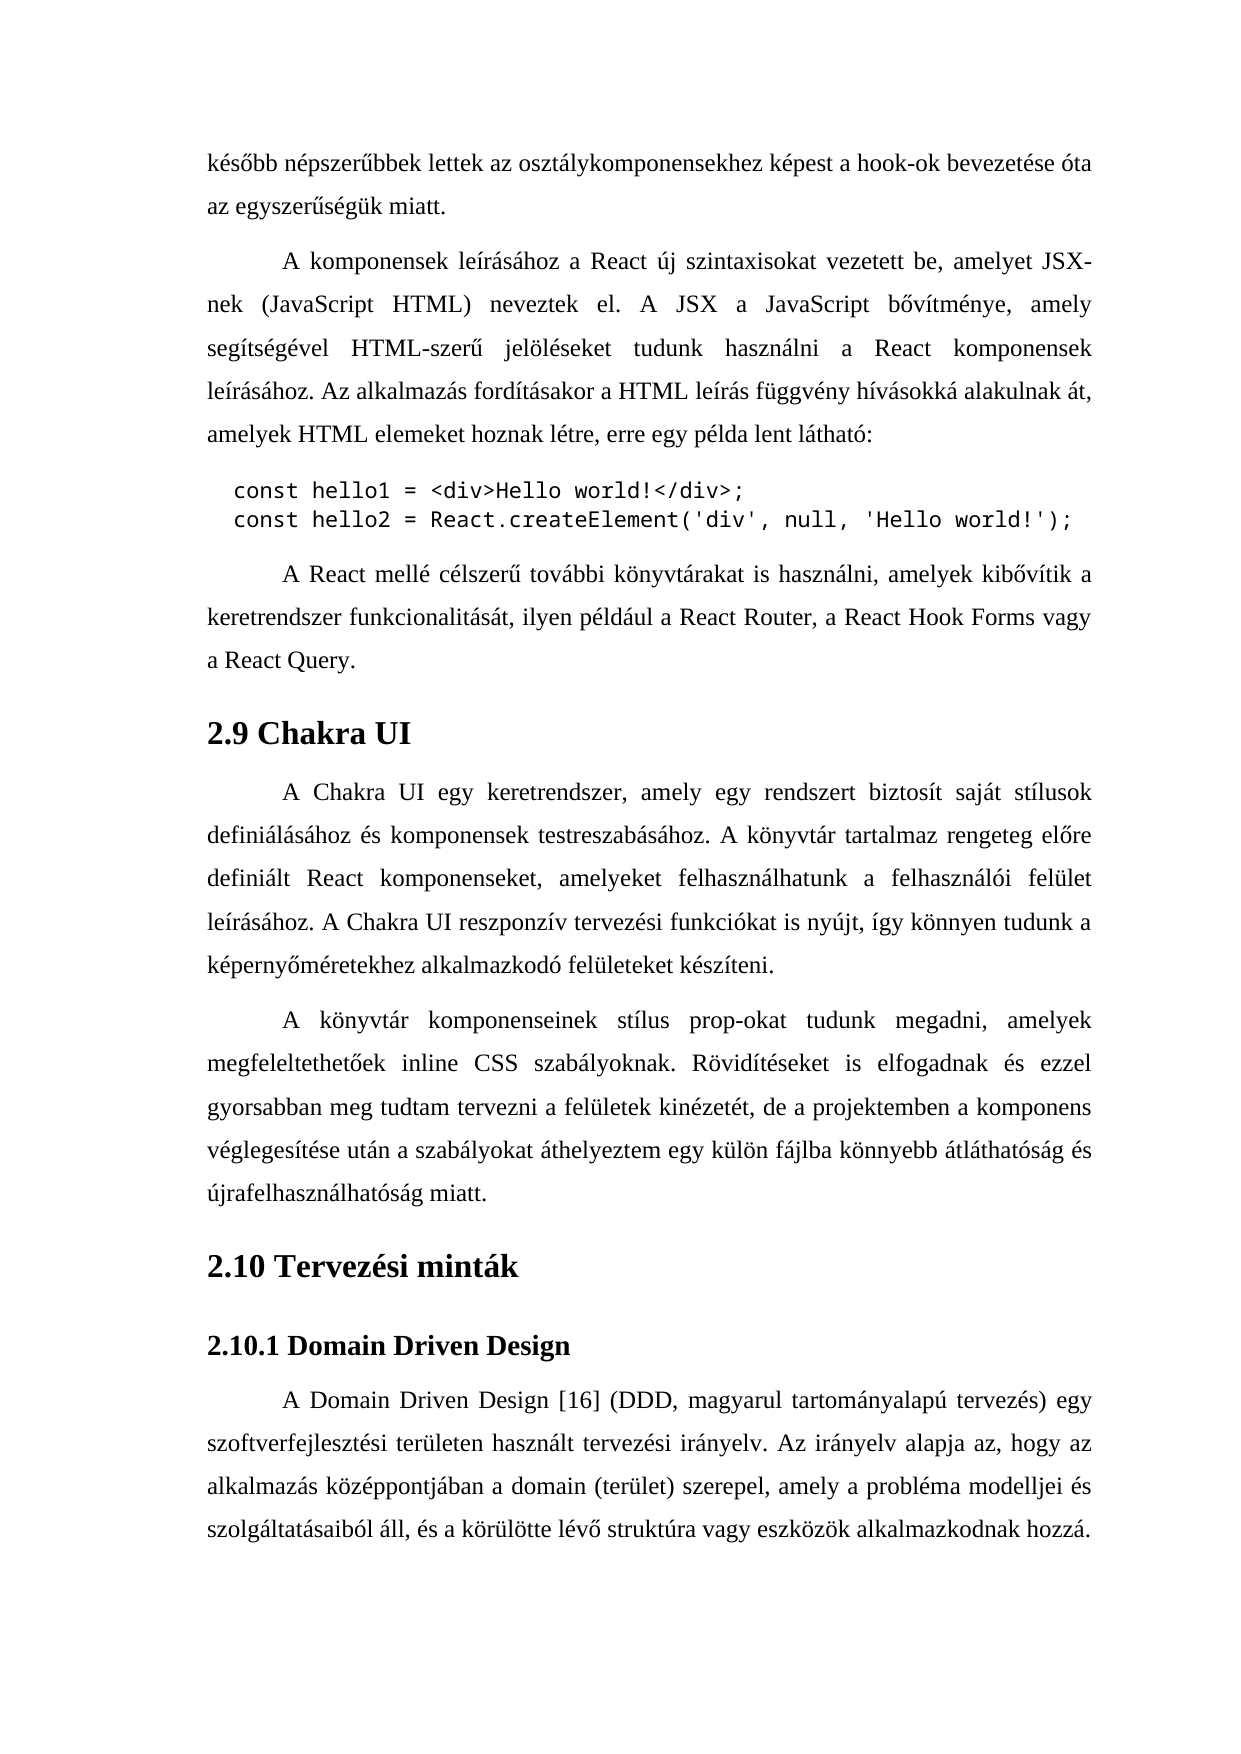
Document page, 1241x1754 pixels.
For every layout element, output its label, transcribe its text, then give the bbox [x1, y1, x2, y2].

text A React mellé célszerű további könyvtárakat is használni, amelyek kibővítik a keretrendszer funkcionalitását, ilyen például a React Router, a React Hook Forms vagy a React Query. [207, 559, 1092, 674]
subtitle Domain Driven Design [207, 1328, 1092, 1362]
text const hello1 = <div>Hello world!</div>; [207, 474, 1092, 504]
subtitle Tervezési minták [207, 1246, 1092, 1284]
text const hello2 = React.createElement('div', null, 'Hello world!'); [207, 504, 1092, 534]
text A Domain Driven Design (DDD, magyarul tartományalapú tervezés) egy szoftverfejlesztési területen használt tervezési irányelv. Az irányelv alapja az, hogy az alkalmazás középpontjában a domain (terület) szerepel, amely a probléma modelljei és szolgáltatásaiból áll, és a körülötte lévő struktúra vagy eszközök alkalmazkodnak hozzá. [207, 1385, 1092, 1543]
text A Chakra UI egy keretrendszer, amely egy rendszert biztosít saját stílusok definiálásához és komponensek testreszabásához. A könyvtár tartalmaz rengeteg előre definiált React komponenseket, amelyeket felhasználhatunk a felhasználói felület leírásához. A Chakra UI reszponzív tervezési funkciókat is nyújt, így könnyen tudunk a képernyőméretekhez alkalmazkodó felületeket készíteni. [207, 777, 1092, 978]
subtitle Chakra UI [207, 713, 1092, 752]
text A könyvtár komponenseinek stílus prop-okat tudunk megadni, amelyek megfeleltethetőek inline CSS szabályoknak. Rövidítéseket is elfogadnak és ezzel gyorsabban meg tudtam tervezni a felületek kinézetét, de a projektemben a komponens véglegesítése után a szabályokat áthelyeztem egy külön fájlba könnyebb átláthatóság és újrafelhasználhatóság miatt. [207, 1005, 1092, 1207]
text A komponensek leírásához a React új szintaxisokat vezetett be, amelyet JSX-nek (JavaScript HTML) neveztek el. A JSX a JavaScript bővítménye, amely segítségével HTML-szerű jelöléseket tudunk használni a React komponensek leírásához. Az alkalmazás fordításakor a HTML leírás függvény hívásokká alakulnak át, amelyek HTML elemeket hoznak létre, erre egy példa lent látható: [207, 246, 1092, 448]
